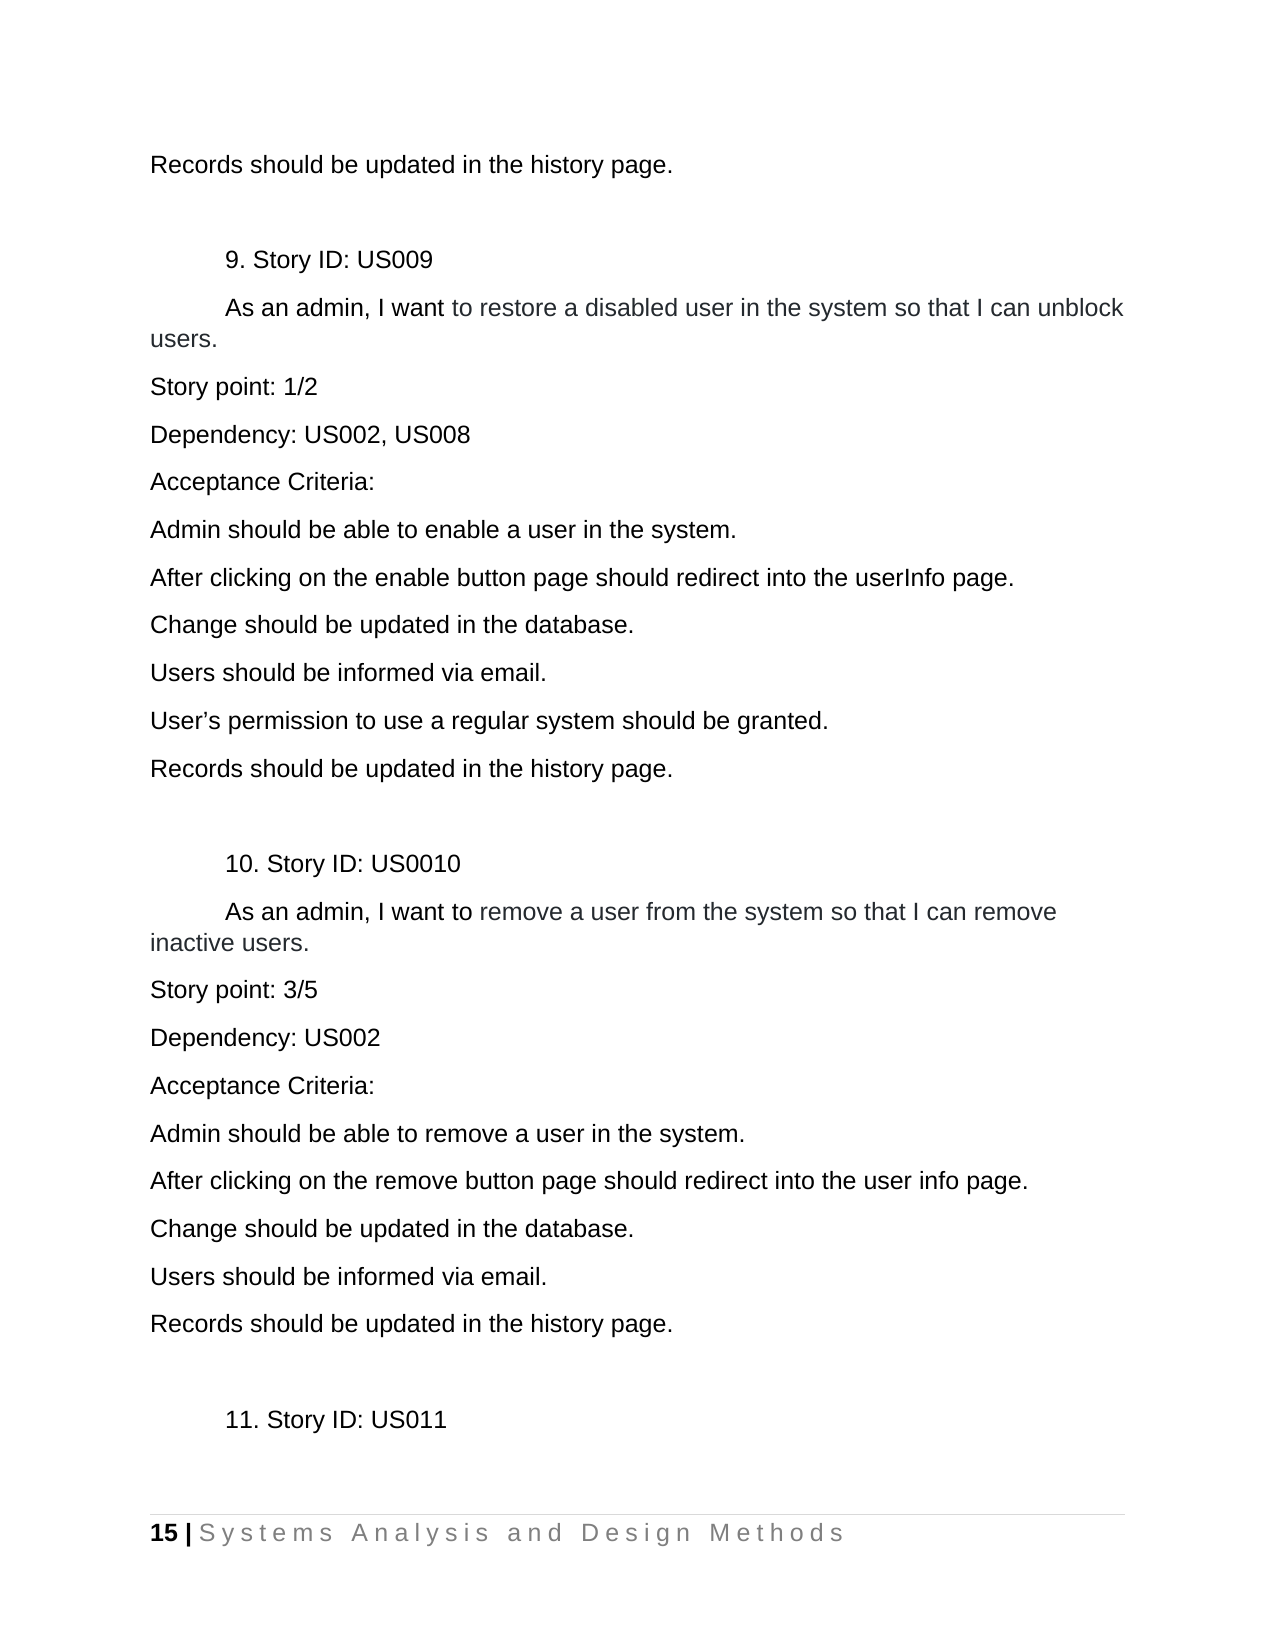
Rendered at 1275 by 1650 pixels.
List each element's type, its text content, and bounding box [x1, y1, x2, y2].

text As an admin, I want to restore a disabled user in the system so that I can unblock users. [150, 293, 1125, 353]
text Records should be updated in the history page. [150, 1309, 1125, 1338]
text 10. Story ID: US0010 [150, 849, 1125, 878]
text Story point: 3/5 [150, 975, 1125, 1004]
text Records should be updated in the history page. [150, 150, 1125, 179]
text Users should be informed via email. [150, 658, 1125, 687]
text Change should be updated in the database. [150, 610, 1125, 639]
text After clicking on the remove button page should redirect into the user info page. [150, 1166, 1125, 1195]
text Admin should be able to enable a user in the system. [150, 515, 1125, 544]
text As an admin, I want to remove a user from the system so that I can remove inactive users. [150, 897, 1125, 956]
text Users should be informed via email. [150, 1262, 1125, 1290]
text After clicking on the enable button page should redirect into the userInfo page. [150, 563, 1125, 591]
text User’s permission to use a regular system should be granted. [150, 706, 1125, 734]
text Records should be updated in the history page. [150, 753, 1125, 782]
text Story point: 1/2 [150, 372, 1125, 401]
text Dependency: US002 [150, 1023, 1125, 1052]
text Acceptance Criteria: [150, 1071, 1125, 1099]
text Change should be updated in the database. [150, 1214, 1125, 1243]
text Dependency: US002, US008 [150, 419, 1125, 448]
text Admin should be able to remove a user in the system. [150, 1118, 1125, 1147]
text 11. Story ID: US011 [150, 1405, 1125, 1433]
text Acceptance Criteria: [150, 467, 1125, 496]
text 9. Story ID: US009 [150, 245, 1125, 274]
